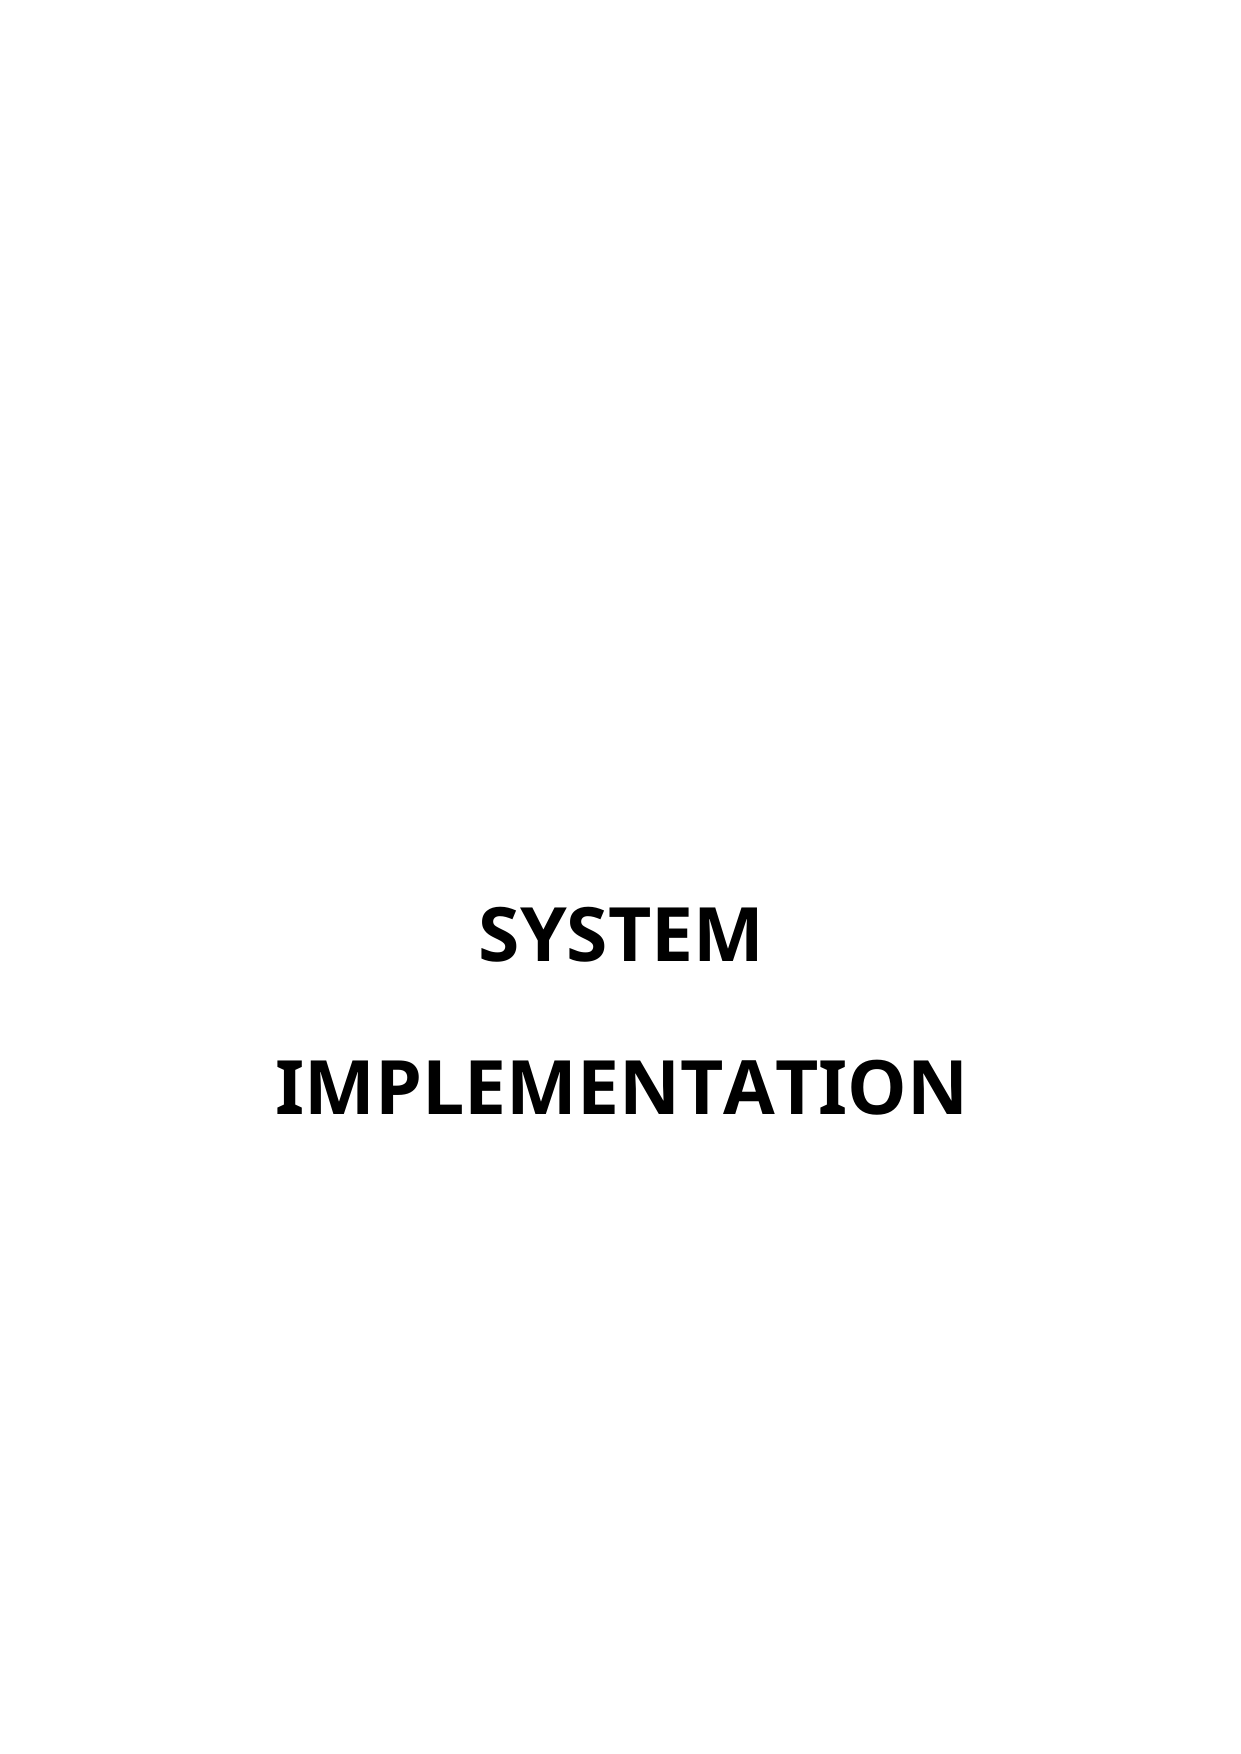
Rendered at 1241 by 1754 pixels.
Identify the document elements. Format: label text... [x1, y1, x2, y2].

subtitle SYSTEM IMPLEMENTATION [150, 881, 1093, 1136]
